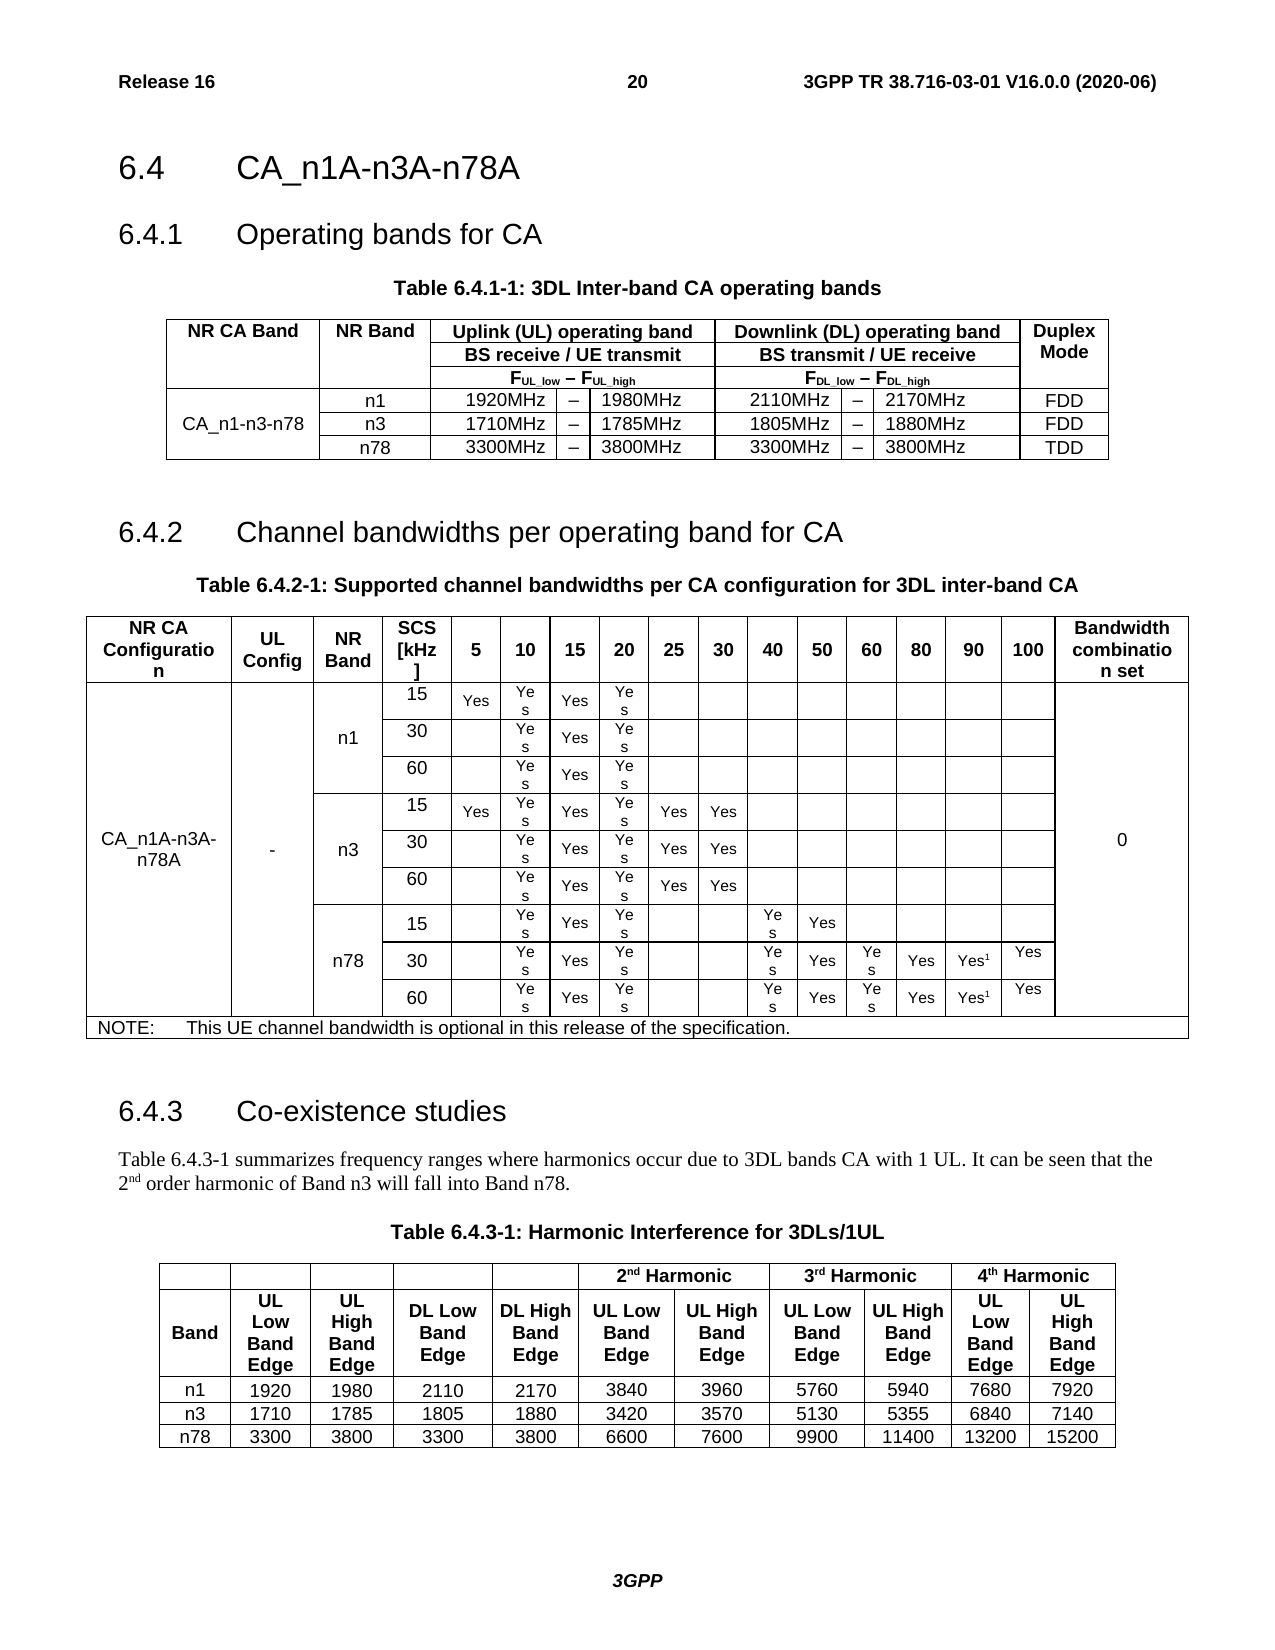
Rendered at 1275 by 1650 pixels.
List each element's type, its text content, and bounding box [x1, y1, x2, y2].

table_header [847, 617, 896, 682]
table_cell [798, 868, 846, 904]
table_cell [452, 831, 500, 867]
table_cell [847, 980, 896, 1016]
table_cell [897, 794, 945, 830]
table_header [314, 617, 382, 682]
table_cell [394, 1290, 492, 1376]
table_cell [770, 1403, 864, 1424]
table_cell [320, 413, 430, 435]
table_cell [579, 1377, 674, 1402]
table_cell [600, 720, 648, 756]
subtitle 6.4 CA_n1A-n3A-n78A [118, 148, 1157, 186]
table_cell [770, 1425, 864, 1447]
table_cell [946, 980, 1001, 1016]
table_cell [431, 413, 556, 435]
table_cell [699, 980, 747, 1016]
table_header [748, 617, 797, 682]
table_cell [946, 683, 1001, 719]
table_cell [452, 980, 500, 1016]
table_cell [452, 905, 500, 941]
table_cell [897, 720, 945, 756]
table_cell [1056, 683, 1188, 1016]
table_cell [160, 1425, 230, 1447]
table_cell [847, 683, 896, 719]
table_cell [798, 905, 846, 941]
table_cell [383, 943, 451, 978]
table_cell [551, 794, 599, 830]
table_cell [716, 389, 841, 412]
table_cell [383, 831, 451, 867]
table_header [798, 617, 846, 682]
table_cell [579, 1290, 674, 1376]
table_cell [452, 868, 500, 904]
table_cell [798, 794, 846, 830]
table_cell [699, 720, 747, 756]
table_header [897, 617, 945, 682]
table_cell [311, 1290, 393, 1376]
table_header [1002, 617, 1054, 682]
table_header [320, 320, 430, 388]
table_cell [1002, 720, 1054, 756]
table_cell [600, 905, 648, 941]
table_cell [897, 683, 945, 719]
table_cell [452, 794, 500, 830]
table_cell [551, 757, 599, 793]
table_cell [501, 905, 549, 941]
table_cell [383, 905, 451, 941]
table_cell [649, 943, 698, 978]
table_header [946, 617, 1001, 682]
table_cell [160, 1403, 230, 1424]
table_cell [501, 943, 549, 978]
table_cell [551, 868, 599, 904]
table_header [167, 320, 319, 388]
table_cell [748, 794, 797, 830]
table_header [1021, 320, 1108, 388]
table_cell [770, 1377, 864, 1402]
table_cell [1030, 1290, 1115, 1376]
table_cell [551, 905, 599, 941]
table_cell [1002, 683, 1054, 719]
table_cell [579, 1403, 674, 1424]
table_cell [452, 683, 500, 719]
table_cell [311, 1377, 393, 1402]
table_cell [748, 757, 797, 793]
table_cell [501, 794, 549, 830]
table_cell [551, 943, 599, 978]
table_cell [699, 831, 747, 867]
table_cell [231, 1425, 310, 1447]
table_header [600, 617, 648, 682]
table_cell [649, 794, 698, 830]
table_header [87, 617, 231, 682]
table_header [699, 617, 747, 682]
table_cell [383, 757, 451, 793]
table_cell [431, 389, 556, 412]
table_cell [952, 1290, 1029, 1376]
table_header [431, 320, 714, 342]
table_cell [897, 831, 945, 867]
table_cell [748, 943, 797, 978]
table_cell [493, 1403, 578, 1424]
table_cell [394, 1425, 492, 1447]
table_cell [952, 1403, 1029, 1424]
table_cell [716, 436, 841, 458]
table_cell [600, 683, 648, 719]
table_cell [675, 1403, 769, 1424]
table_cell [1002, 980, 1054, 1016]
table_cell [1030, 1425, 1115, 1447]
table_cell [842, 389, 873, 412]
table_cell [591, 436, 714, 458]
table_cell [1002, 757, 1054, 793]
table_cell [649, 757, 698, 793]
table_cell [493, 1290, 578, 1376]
subtitle 6.4.3 Co-existence studies [118, 1094, 1157, 1128]
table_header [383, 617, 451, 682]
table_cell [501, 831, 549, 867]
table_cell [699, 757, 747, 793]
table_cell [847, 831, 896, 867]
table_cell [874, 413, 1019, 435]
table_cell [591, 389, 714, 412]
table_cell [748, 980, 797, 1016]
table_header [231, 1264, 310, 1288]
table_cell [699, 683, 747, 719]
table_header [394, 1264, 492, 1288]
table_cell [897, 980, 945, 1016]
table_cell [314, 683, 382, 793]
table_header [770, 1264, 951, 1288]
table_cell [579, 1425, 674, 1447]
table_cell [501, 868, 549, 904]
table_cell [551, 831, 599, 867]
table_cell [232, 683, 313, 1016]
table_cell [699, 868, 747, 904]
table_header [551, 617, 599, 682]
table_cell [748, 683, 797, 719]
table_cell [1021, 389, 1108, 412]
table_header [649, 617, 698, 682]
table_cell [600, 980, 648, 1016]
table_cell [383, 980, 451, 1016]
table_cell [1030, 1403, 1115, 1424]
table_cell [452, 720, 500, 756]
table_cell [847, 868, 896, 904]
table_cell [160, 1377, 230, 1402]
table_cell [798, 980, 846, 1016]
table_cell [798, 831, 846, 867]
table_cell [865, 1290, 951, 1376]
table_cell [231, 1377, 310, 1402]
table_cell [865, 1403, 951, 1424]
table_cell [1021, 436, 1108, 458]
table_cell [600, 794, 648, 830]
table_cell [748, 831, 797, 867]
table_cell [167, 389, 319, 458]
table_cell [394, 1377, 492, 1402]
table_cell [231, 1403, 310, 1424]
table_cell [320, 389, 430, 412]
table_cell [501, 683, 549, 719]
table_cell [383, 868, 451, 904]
subtitle 6.4.1 Operating bands for CA [118, 217, 1157, 251]
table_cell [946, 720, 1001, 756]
text Table 6.4.3-1 summarizes frequency ranges where harmonics occur due to 3DL bands CA with 1 UL. It can be seen that the 2nd order harmonic of Band n3 will fall into Band n78. [118, 1147, 1157, 1195]
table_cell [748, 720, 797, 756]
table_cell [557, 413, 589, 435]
subtitle 6.4.2 Channel bandwidths per operating band for CA [118, 515, 1157, 548]
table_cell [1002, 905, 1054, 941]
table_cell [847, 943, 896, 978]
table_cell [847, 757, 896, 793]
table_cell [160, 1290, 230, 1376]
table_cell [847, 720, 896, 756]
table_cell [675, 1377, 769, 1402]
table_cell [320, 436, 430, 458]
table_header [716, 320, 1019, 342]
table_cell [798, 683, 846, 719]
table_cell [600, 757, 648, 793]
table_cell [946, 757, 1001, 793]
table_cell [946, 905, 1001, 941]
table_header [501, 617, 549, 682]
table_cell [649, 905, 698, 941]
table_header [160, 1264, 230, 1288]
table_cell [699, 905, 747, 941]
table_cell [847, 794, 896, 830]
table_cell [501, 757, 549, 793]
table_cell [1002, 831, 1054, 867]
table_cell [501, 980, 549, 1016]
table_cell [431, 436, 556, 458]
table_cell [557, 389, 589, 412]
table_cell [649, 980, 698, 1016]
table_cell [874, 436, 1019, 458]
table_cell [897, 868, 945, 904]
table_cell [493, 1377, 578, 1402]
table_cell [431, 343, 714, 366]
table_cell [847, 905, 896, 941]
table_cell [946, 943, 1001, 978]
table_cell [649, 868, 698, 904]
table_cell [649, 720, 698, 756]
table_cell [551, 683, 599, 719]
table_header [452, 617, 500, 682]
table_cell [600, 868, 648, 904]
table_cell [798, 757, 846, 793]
text Table 6.4.1-1: 3DL Inter-band CA operating bands [118, 276, 1157, 300]
text Table 6.4.2-1: Supported channel bandwidths per CA configuration for 3DL inter-band CA [118, 573, 1157, 597]
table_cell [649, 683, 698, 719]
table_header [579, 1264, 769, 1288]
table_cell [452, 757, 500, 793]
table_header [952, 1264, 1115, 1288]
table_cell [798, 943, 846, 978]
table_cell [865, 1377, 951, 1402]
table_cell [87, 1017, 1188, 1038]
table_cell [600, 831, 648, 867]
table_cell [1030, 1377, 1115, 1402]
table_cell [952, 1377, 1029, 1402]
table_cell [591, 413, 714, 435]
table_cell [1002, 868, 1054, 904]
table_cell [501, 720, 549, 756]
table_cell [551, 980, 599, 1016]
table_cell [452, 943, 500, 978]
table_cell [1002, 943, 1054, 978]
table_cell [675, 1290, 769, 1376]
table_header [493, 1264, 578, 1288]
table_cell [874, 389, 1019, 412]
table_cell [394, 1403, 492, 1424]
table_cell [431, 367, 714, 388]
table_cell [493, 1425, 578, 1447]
text Table 6.4.3-1: Harmonic Interference for 3DLs/1UL [118, 1220, 1157, 1244]
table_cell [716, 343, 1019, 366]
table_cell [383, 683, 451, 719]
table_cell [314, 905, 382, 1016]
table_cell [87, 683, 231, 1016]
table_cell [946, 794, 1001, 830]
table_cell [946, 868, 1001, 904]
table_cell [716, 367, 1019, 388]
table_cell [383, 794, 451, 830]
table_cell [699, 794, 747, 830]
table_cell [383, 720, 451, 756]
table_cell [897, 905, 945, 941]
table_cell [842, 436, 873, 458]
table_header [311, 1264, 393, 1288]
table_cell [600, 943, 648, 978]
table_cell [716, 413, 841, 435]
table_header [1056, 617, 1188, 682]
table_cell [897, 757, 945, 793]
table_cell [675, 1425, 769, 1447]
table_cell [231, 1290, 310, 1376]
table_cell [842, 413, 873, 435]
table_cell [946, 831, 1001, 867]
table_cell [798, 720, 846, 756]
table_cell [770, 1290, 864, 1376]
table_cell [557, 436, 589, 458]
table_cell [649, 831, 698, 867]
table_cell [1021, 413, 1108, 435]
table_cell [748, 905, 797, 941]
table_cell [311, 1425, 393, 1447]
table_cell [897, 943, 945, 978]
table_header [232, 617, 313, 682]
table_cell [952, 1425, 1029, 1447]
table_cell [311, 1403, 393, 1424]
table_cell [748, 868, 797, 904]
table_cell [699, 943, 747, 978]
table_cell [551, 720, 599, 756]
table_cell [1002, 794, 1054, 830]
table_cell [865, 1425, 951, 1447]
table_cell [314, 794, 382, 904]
